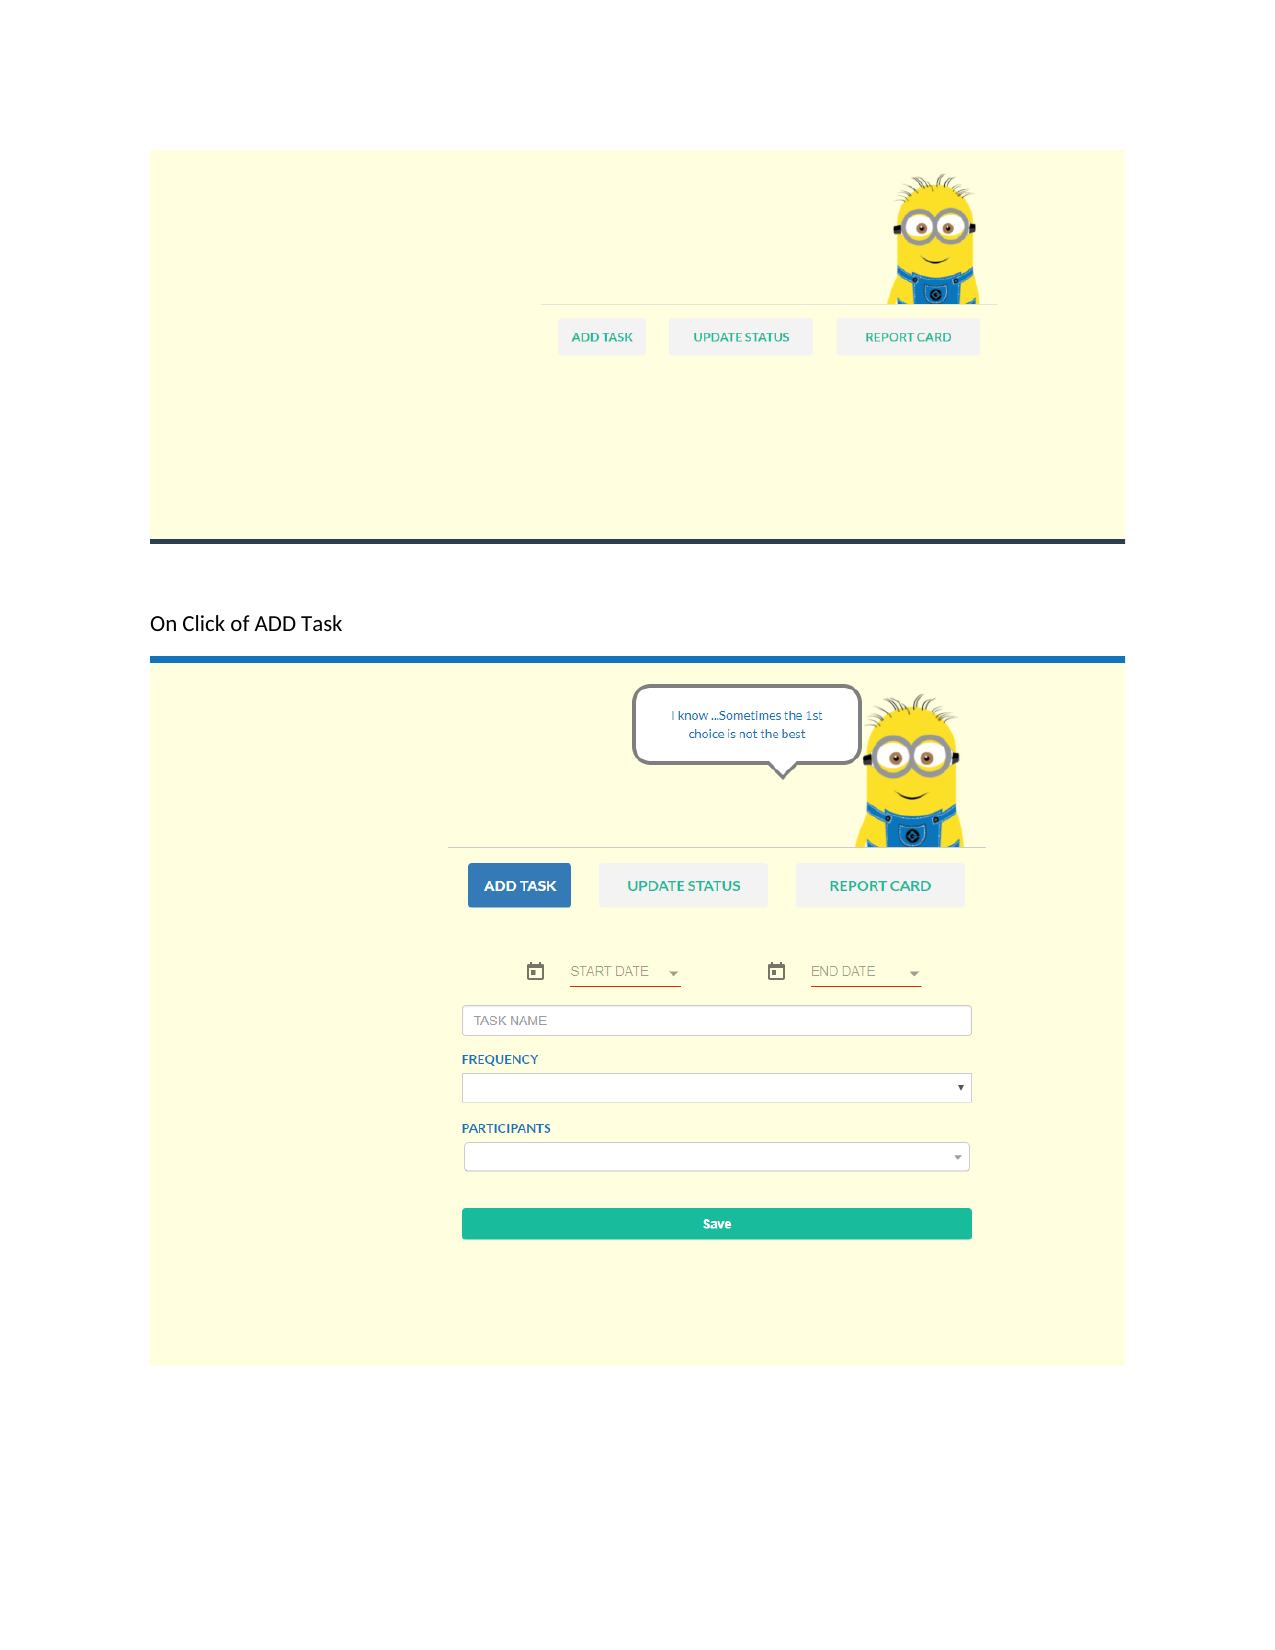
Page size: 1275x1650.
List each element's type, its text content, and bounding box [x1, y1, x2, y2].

text On Click of ADD Task [150, 609, 1125, 637]
picture [150, 656, 1125, 1366]
picture [150, 150, 1125, 544]
